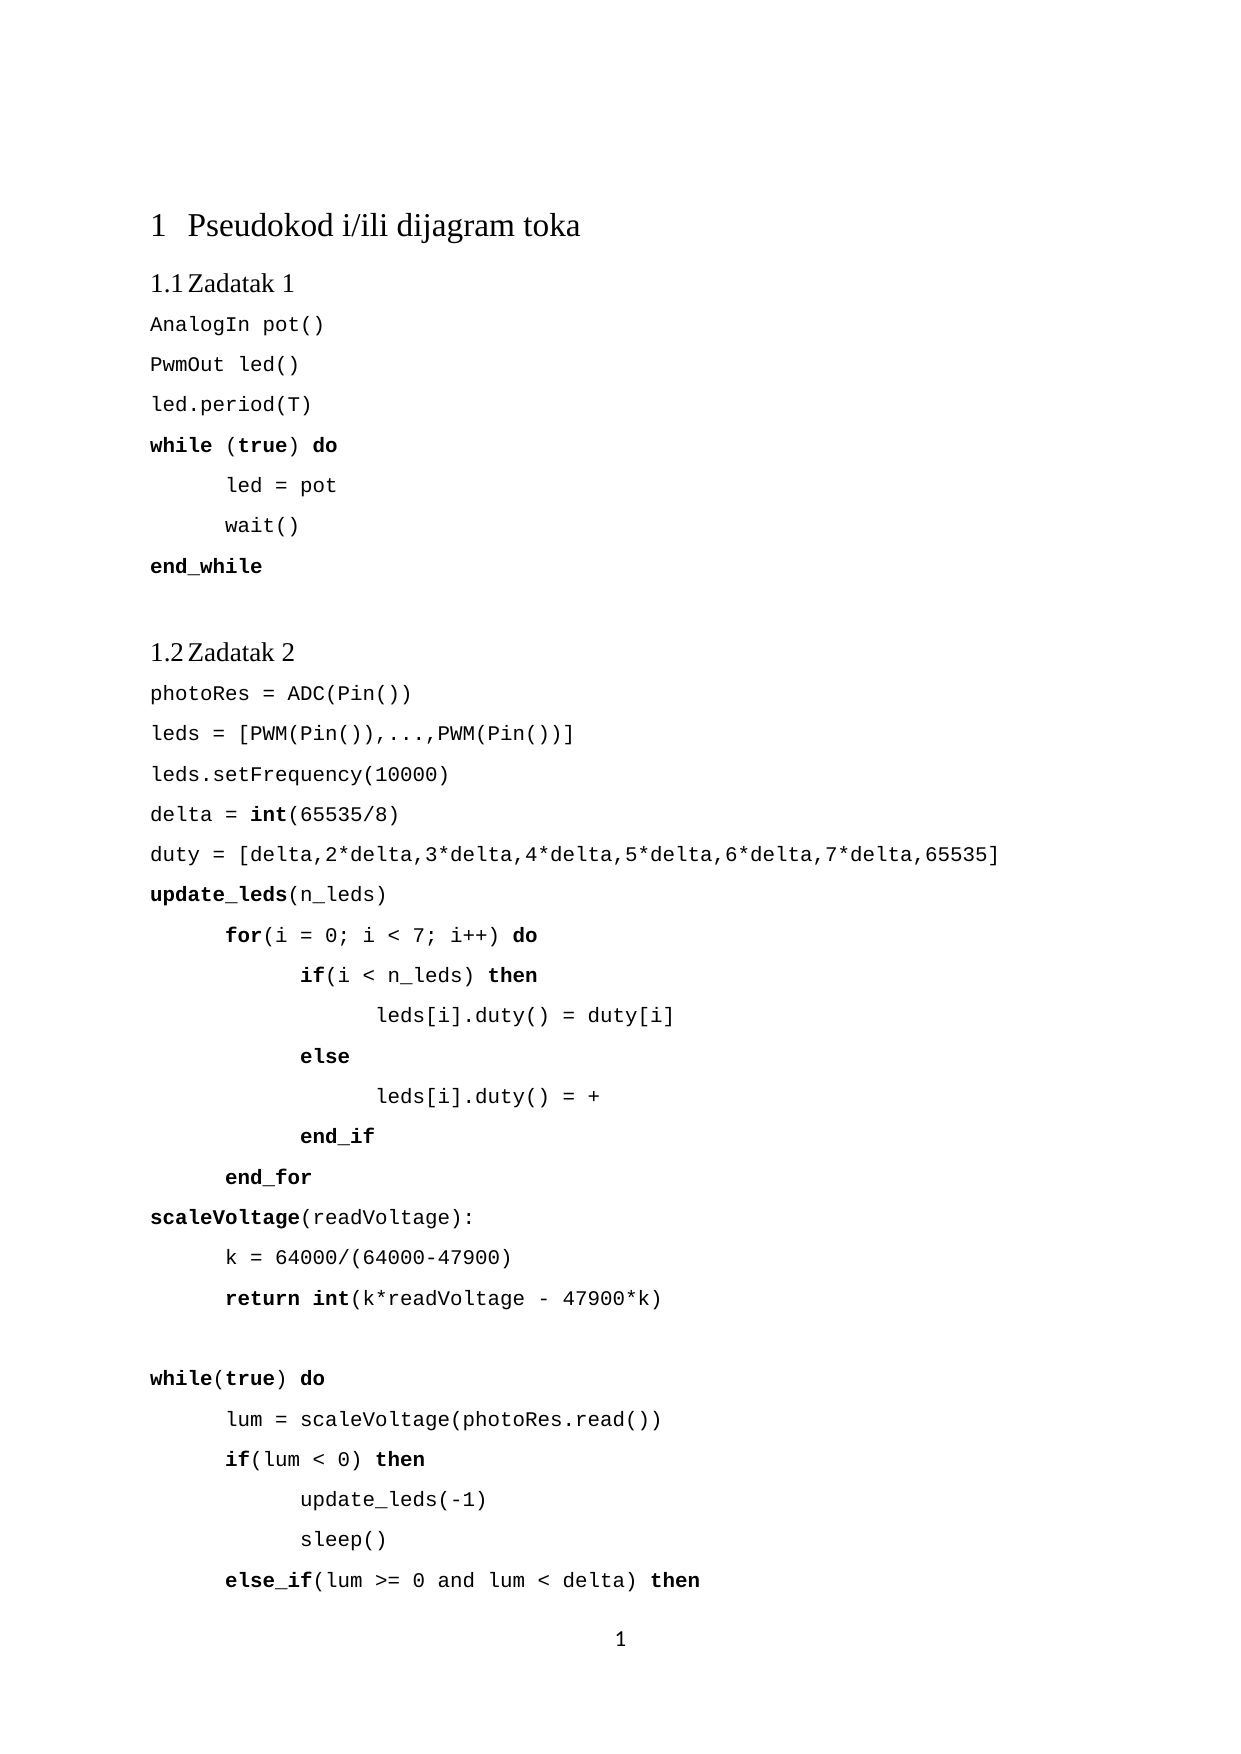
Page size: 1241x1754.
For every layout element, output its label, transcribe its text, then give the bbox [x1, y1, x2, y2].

text sleep() [150, 1529, 1090, 1553]
text k = 64000/(64000-47900) [150, 1247, 1090, 1271]
text delta = int(65535/8) [150, 804, 1090, 827]
text else [150, 1046, 1090, 1069]
subtitle Zadatak 2 [150, 636, 1090, 667]
text update_leds(n_leds) [150, 884, 1090, 908]
text leds.setFrequency(10000) [150, 763, 1090, 787]
text wait() [150, 515, 1090, 539]
text return int(k*readVoltage - 47900*k) [150, 1288, 1090, 1311]
text leds[i].duty() = duty[i] [300, 1005, 1090, 1029]
text leds[i].duty() = + [150, 1086, 1090, 1110]
text if(lum < 0) then [150, 1449, 1090, 1472]
text led.period(T) [150, 394, 1090, 418]
text for(i = 0; i < 7; i++) do [150, 925, 1090, 948]
text else_if(lum >= 0 and lum < delta) then [150, 1570, 1090, 1593]
text photoRes = ADC(Pin()) [150, 683, 1090, 707]
text if(i < n_leds) then [150, 965, 1090, 989]
text leds = [PWM(Pin()),...,PWM(Pin())] [150, 723, 1090, 747]
text scaleVoltage(readVoltage): [150, 1207, 1090, 1231]
text duty = [delta,2*delta,3*delta,4*delta,5*delta,6*delta,7*delta,65535] [150, 844, 1090, 868]
text while(true) do [150, 1368, 1090, 1392]
text end_for [150, 1167, 1090, 1190]
subtitle Zadatak 1 [150, 267, 1090, 298]
text end_while [150, 556, 1090, 579]
text while (true) do [150, 435, 1090, 458]
text PwmOut led() [150, 354, 1090, 378]
text end_if [150, 1126, 1090, 1150]
text led = pot [150, 475, 1090, 499]
subtitle Pseudokod i/ili dijagram toka [150, 205, 1090, 244]
text lum = scaleVoltage(photoRes.read()) [150, 1408, 1090, 1432]
text AnalogIn pot() [150, 314, 1090, 337]
text update_leds(-1) [150, 1489, 1090, 1513]
